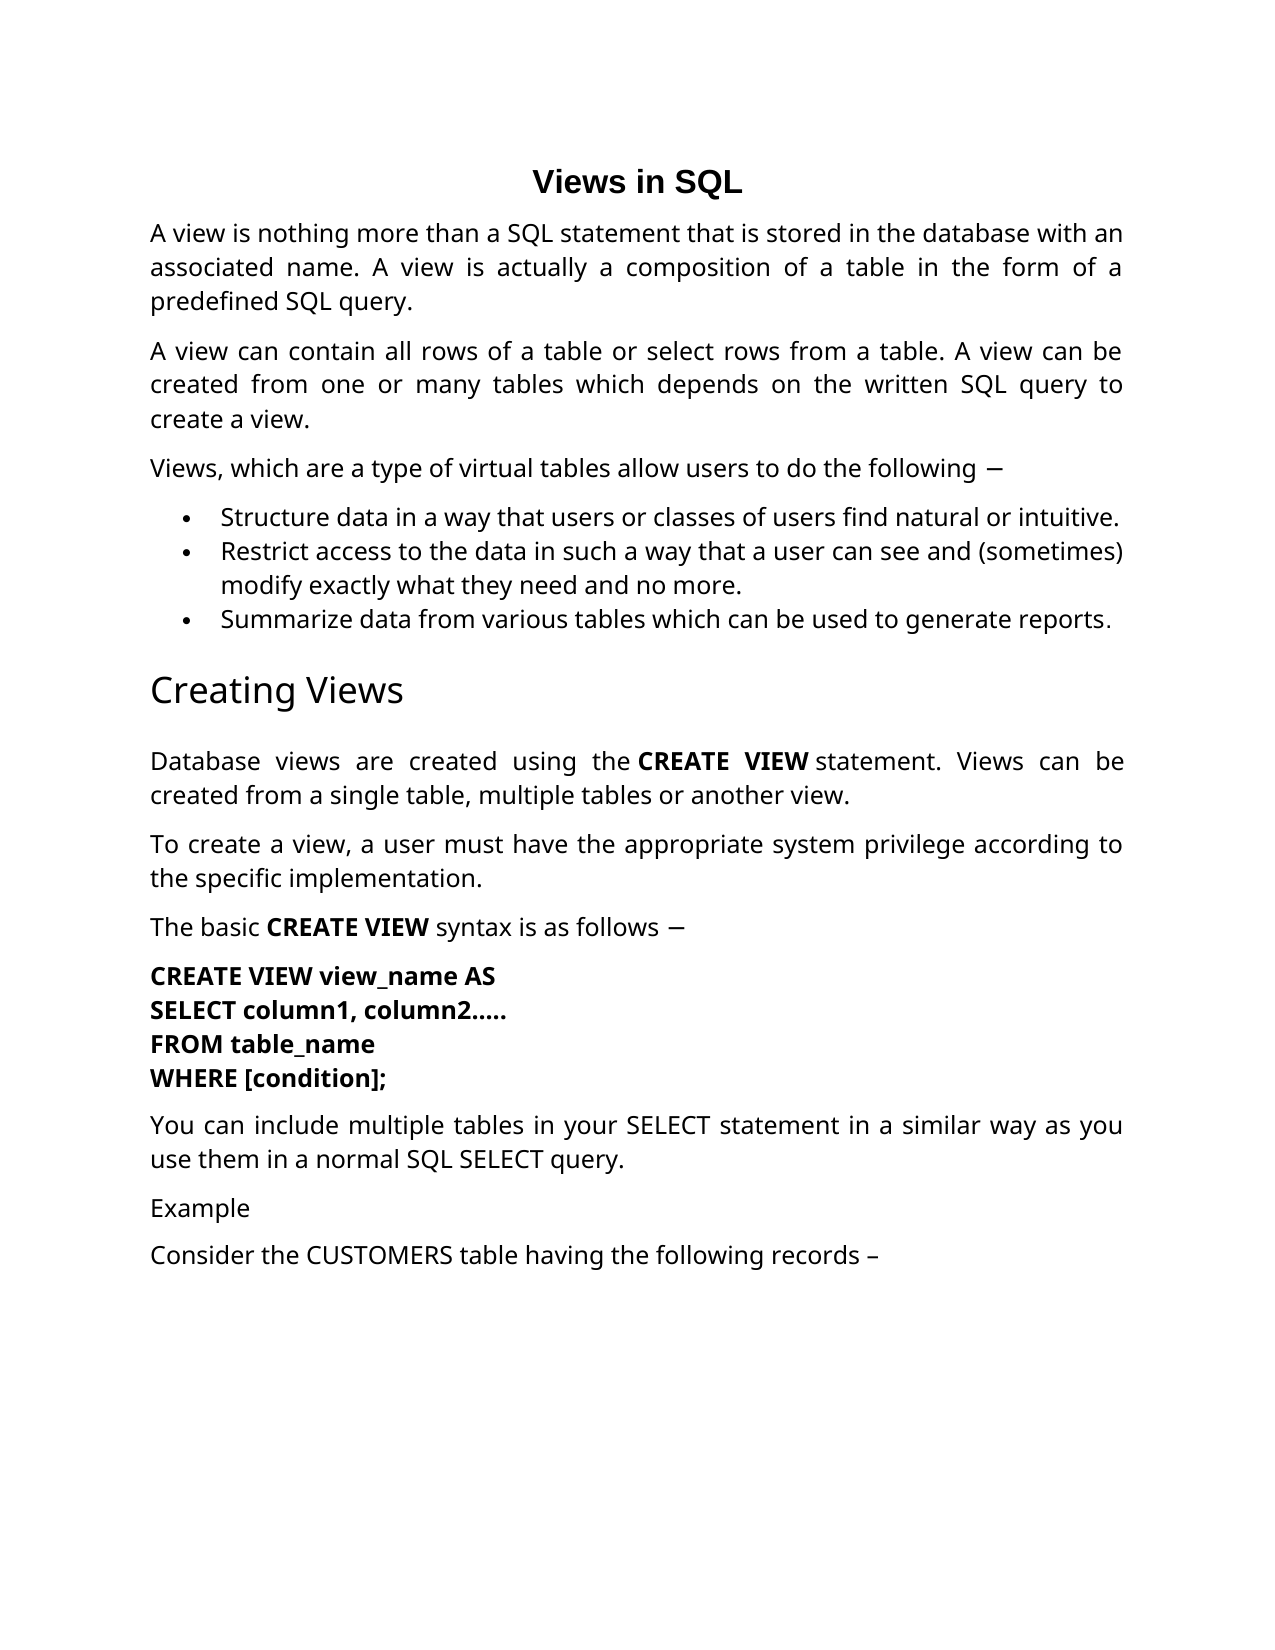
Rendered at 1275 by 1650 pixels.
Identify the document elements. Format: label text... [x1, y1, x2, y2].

text WHERE [condition]; [150, 1061, 1125, 1095]
text Example [150, 1191, 1125, 1225]
text CREATE VIEW view_name AS [150, 959, 1125, 993]
text A view is nothing more than a SQL statement that is stored in the database with an associated name. A view is actually a composition of a table in the form of a predefined SQL query. [150, 216, 1125, 318]
text The basic CREATE VIEW syntax is as follows − [150, 910, 1125, 944]
text You can include multiple tables in your SELECT statement in a similar way as you use them in a normal SQL SELECT query. [150, 1108, 1125, 1176]
text To create a view, a user must have the appropriate system privilege according to the specific implementation. [150, 827, 1125, 895]
list Structure data in a way that users or classes of users find natural or intuitive. [183, 499, 1125, 533]
text Creating Views [150, 665, 1125, 714]
text Views in SQL [150, 162, 1125, 201]
text Database views are created using the CREATE VIEW statement. Views can be created from a single table, multiple tables or another view. [150, 744, 1125, 812]
text A view can contain all rows of a table or select rows from a table. A view can be created from one or many tables which depends on the written SQL query to create a view. [150, 333, 1125, 435]
list Restrict access to the data in such a way that a user can see and (sometimes) modify exactly what they need and no more. [183, 533, 1125, 602]
text Views, which are a type of virtual tables allow users to do the following − [150, 450, 1125, 484]
list Summarize data from various tables which can be used to generate reports. [183, 602, 1125, 636]
text SELECT column1, column2..... [150, 993, 1125, 1027]
text Consider the CUSTOMERS table having the following records – [150, 1237, 1125, 1271]
text FROM table_name [150, 1027, 1125, 1061]
